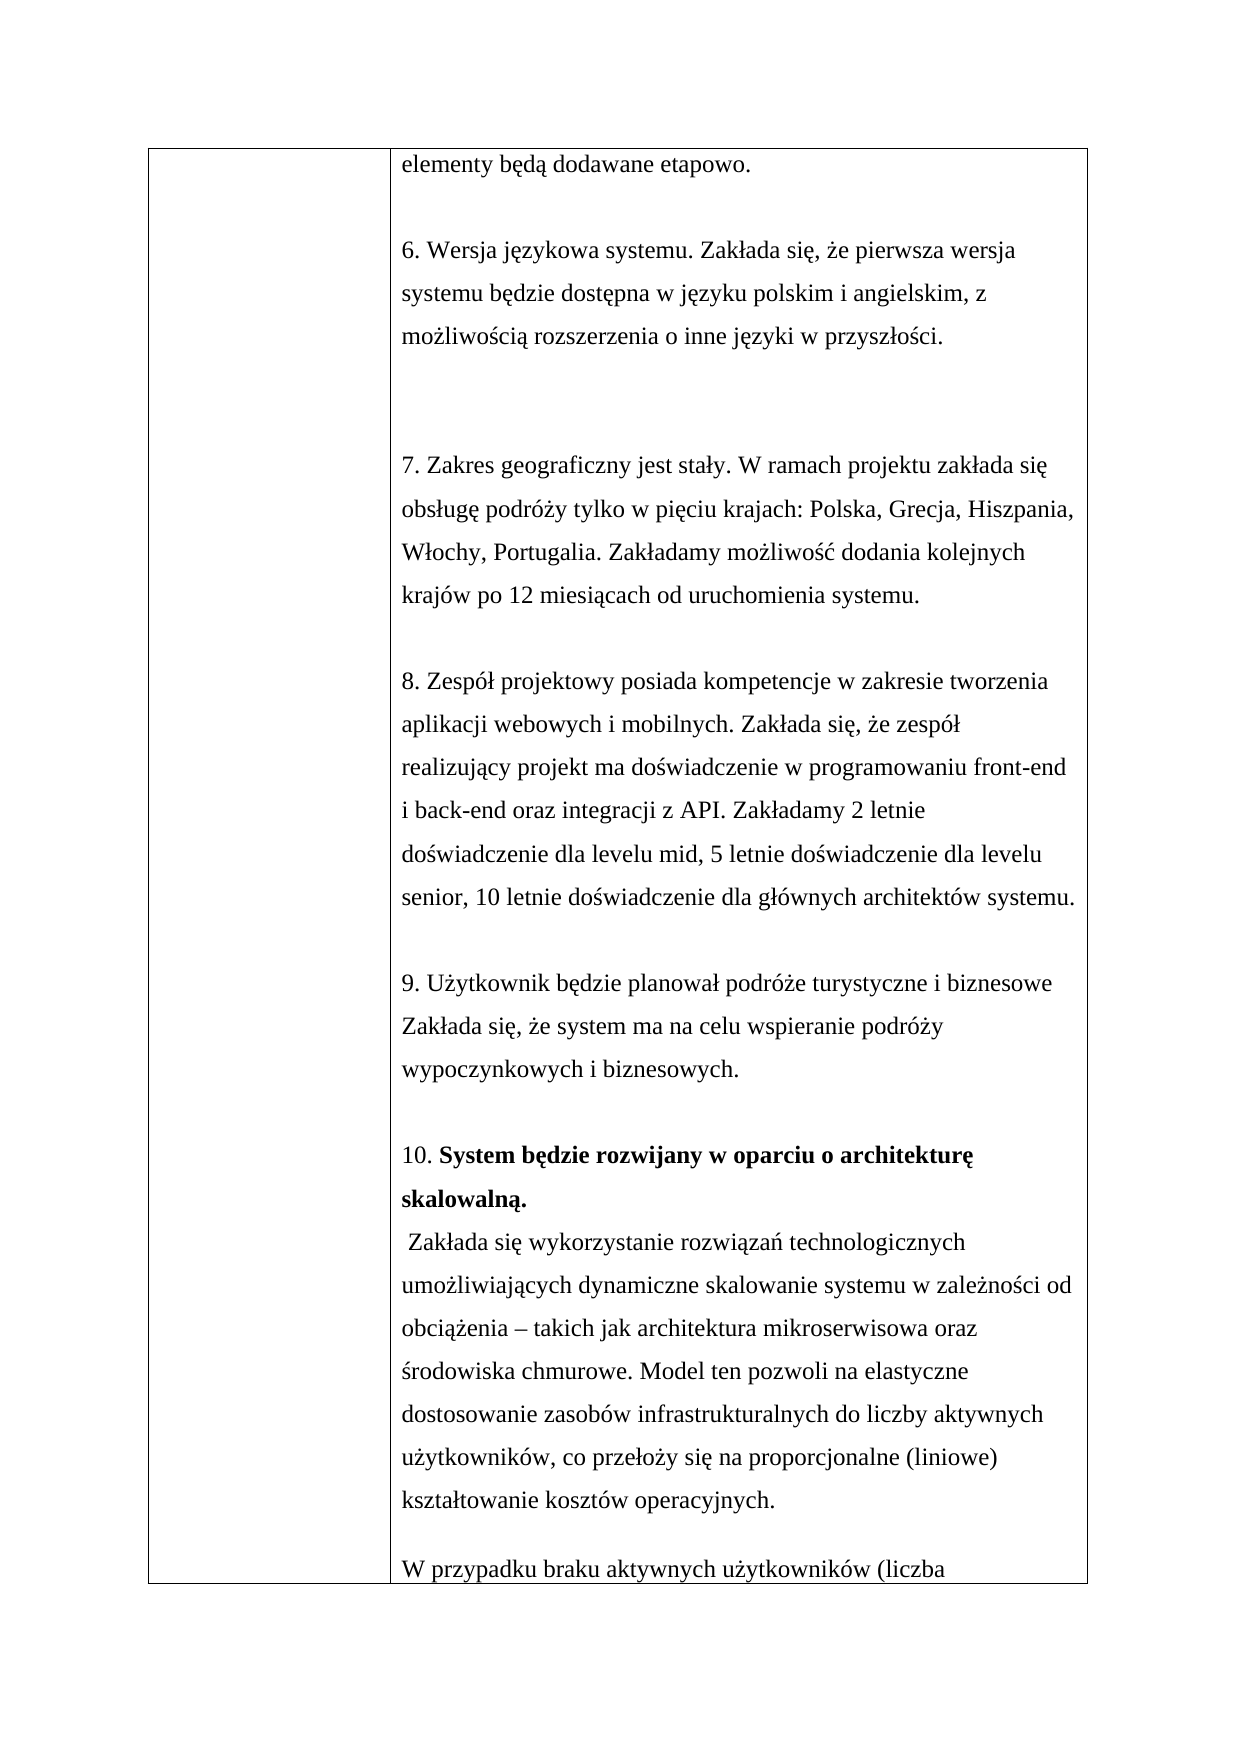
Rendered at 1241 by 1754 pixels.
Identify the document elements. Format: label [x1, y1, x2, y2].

table_cell [391, 149, 1087, 1582]
table_cell [149, 149, 390, 1582]
